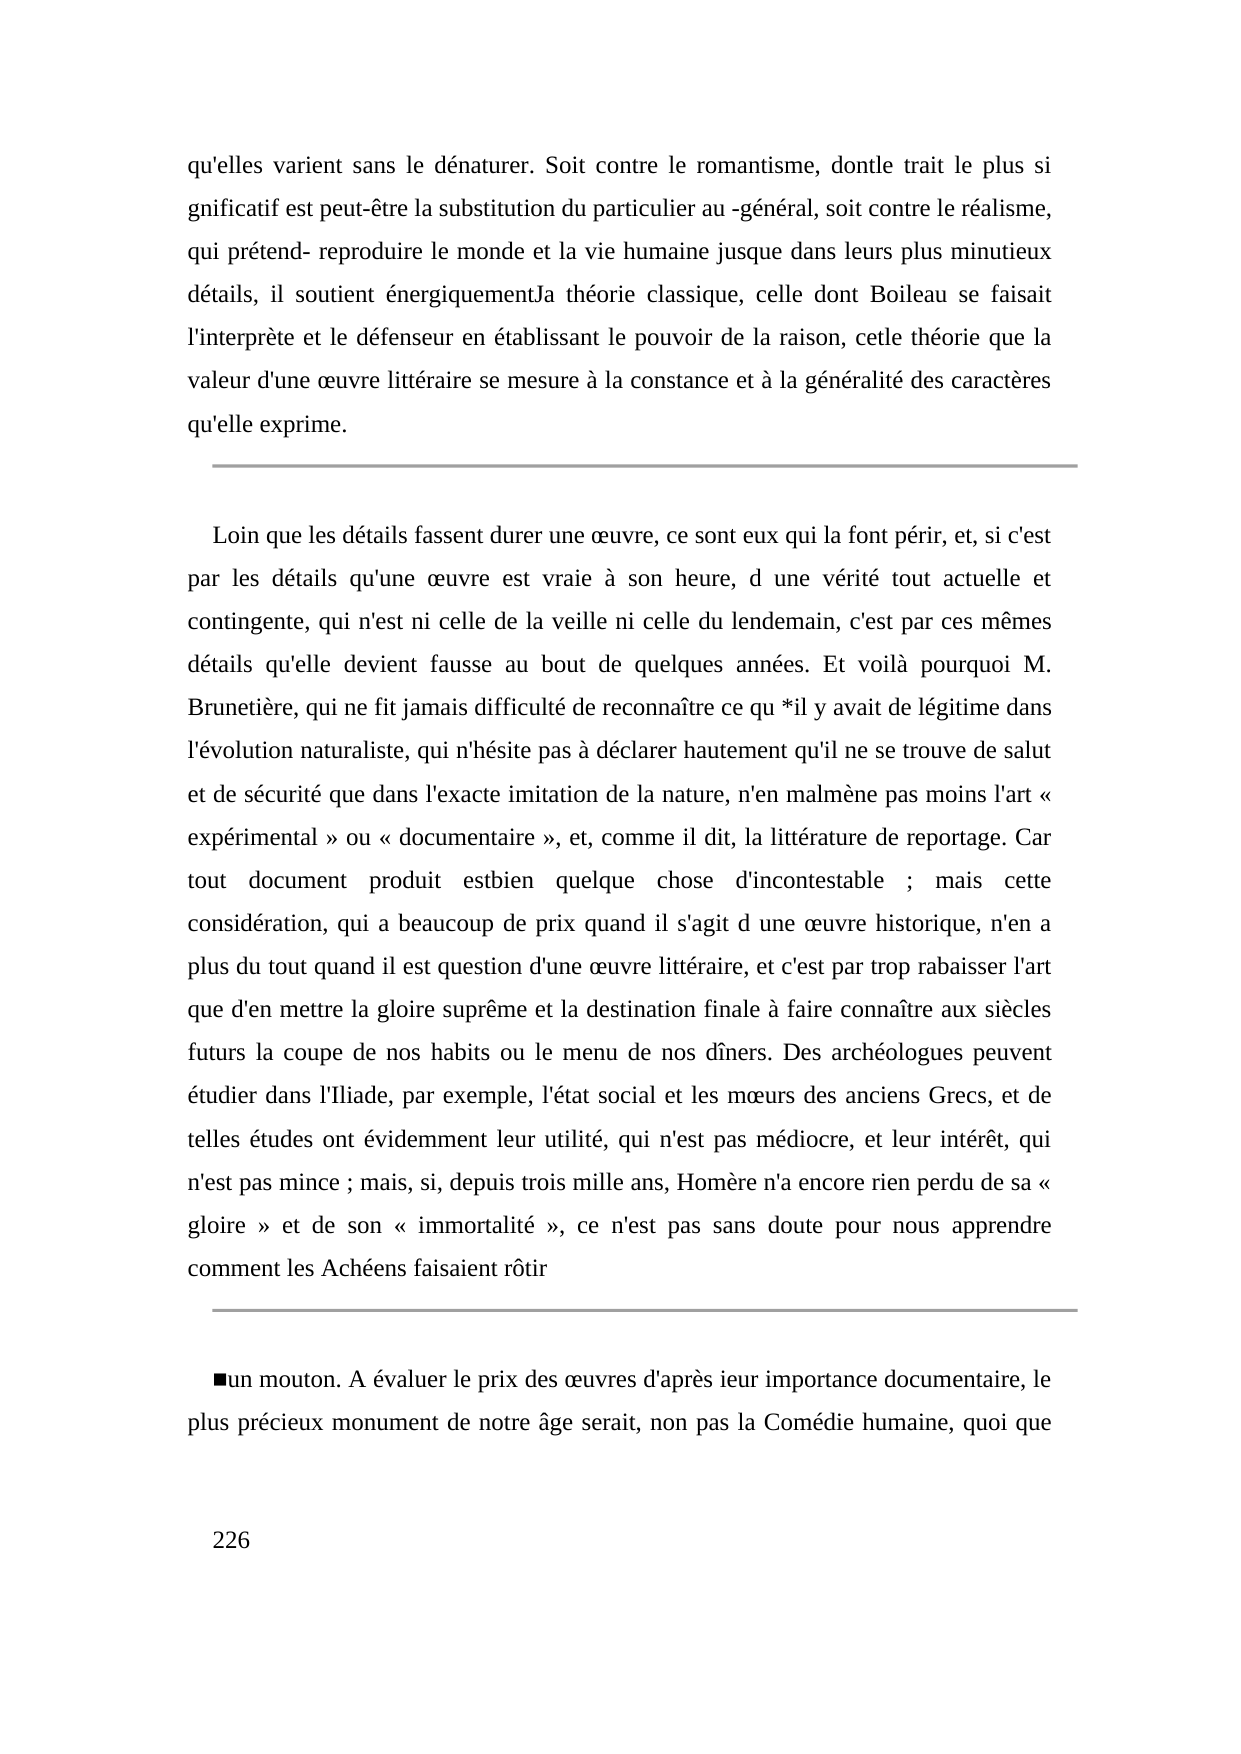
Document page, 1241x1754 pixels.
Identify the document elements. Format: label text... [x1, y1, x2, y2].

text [187, 150, 1053, 437]
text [187, 1364, 1053, 1436]
text Loin que les détails fassent durer une œuvre, ce sont eux qui la font périr, et, si c'est par les détails qu'une œuvre est vraie à son heure, d une vérité tout actuelle et contingente, qui n'est ni celle de la veille ni celle du lendemain, c'est par ces mêmes détails qu'elle devient fausse au bout de quelques années. Et voilà pourquoi M. Brunetière, qui ne fit jamais difficulté de reconnaître ce qu *il y avait de légitime dans l'évolution naturaliste, qui n'hésite pas à déclarer hautement qu'il ne se trouve de salut et de sécurité que dans l'exacte imitation de la nature, n'en malmène pas moins l'art « expérimental » ou « documentaire », et, comme il dit, la littérature de reportage. Car tout document produit estbien quelque chose d'incontestable ; mais cette considération, qui a beaucoup de prix quand il s'agit d une œuvre historique, n'en a plus du tout quand il est question d'une œuvre littéraire, et c'est par trop rabaisser l'art que d'en mettre la gloire suprême et la destination finale à faire connaître aux siècles futurs la coupe de nos habits ou le menu de nos dîners. Des archéologues peuvent étudier dans l'Iliade, par exemple, l'état social et les mœurs des anciens Grecs, et de telles études ont évidemment leur utilité, qui n'est pas médiocre, et leur intérêt, qui n'est pas mince ; mais, si, depuis trois mille ans, Homère n'a encore rien perdu de sa « gloire » et de son « immortalité », ce n'est pas sans doute pour nous apprendre comment les Achéens faisaient rôtir [187, 520, 1053, 1282]
